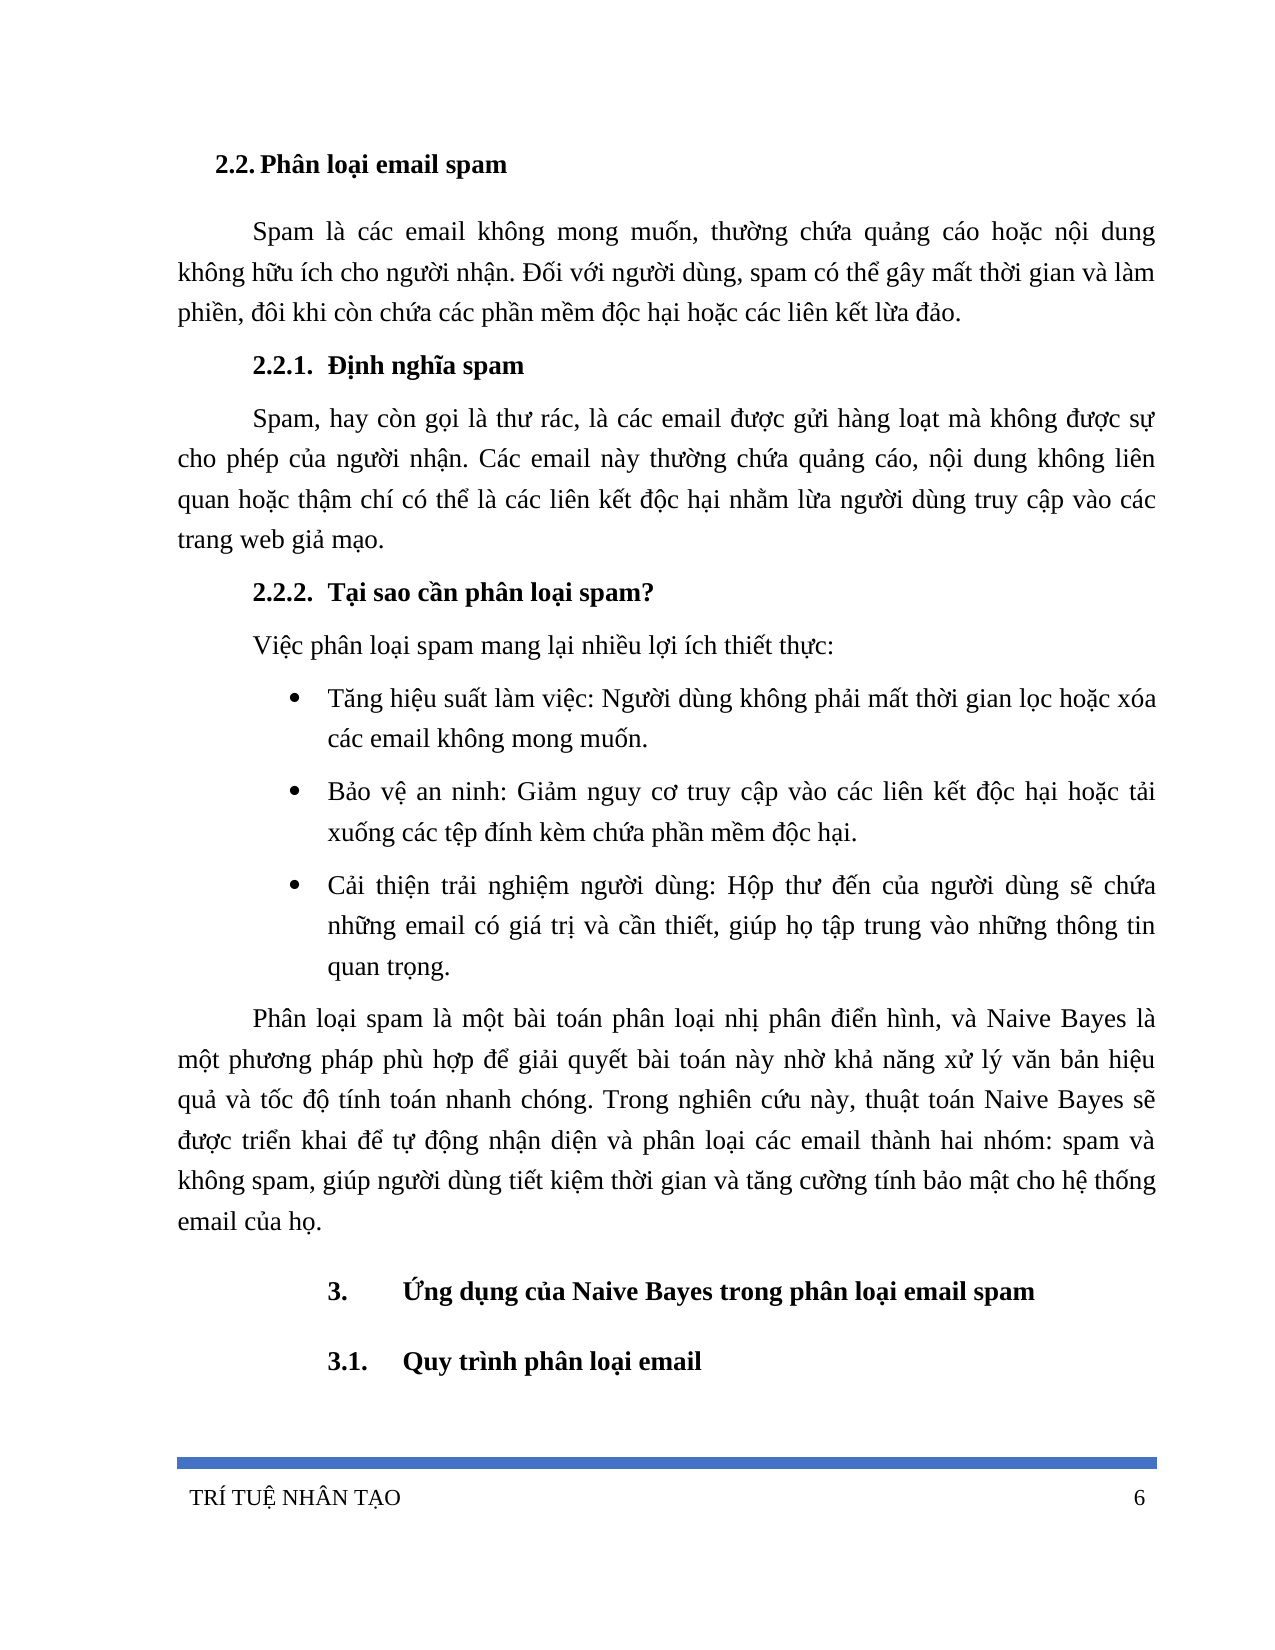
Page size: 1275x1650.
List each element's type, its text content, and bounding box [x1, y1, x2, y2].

subtitle Phân loại email spam [215, 148, 1157, 179]
list Ứng dụng của Naive Bayes trong phân loại email spam [252, 1275, 1157, 1306]
list Tăng hiệu suất làm việc: Người dùng không phải mất thời gian lọc hoặc xóa các email không mong muốn. [290, 682, 1157, 753]
list Quy trình phân loại email [252, 1346, 1157, 1377]
list Bảo vệ an ninh: Giảm nguy cơ truy cập vào các liên kết độc hại hoặc tải xuống các tệp đính kèm chứa phần mềm độc hại. [290, 775, 1157, 847]
list Tại sao cần phân loại spam? [252, 576, 1157, 607]
text Việc phân loại spam mang lại nhiều lợi ích thiết thực: [177, 629, 1157, 660]
text Spam là các email không mong muốn, thường chứa quảng cáo hoặc nội dung không hữu ích cho người nhận. Đối với người dùng, spam có thể gây mất thời gian và làm phiền, đôi khi còn chứa các phần mềm độc hại hoặc các liên kết lừa đảo. [177, 215, 1157, 327]
text Phân loại spam là một bài toán phân loại nhị phân điển hình, và Naive Bayes là một phương pháp phù hợp để giải quyết bài toán này nhờ khả năng xử lý văn bản hiệu quả và tốc độ tính toán nhanh chóng. Trong nghiên cứu này, thuật toán Naive Bayes sẽ được triển khai để tự động nhận diện và phân loại các email thành hai nhóm: spam và không spam, giúp người dùng tiết kiệm thời gian và tăng cường tính bảo mật cho hệ thống email của họ. [177, 1003, 1157, 1236]
list Cải thiện trải nghiệm người dùng: Hộp thư đến của người dùng sẽ chứa những email có giá trị và cần thiết, giúp họ tập trung vào những thông tin quan trọng. [290, 869, 1157, 981]
list Định nghĩa spam [252, 349, 1157, 380]
text Spam, hay còn gọi là thư rác, là các email được gửi hàng loạt mà không được sự cho phép của người nhận. Các email này thường chứa quảng cáo, nội dung không liên quan hoặc thậm chí có thể là các liên kết độc hại nhằm lừa người dùng truy cập vào các trang web giả mạo. [177, 402, 1157, 554]
